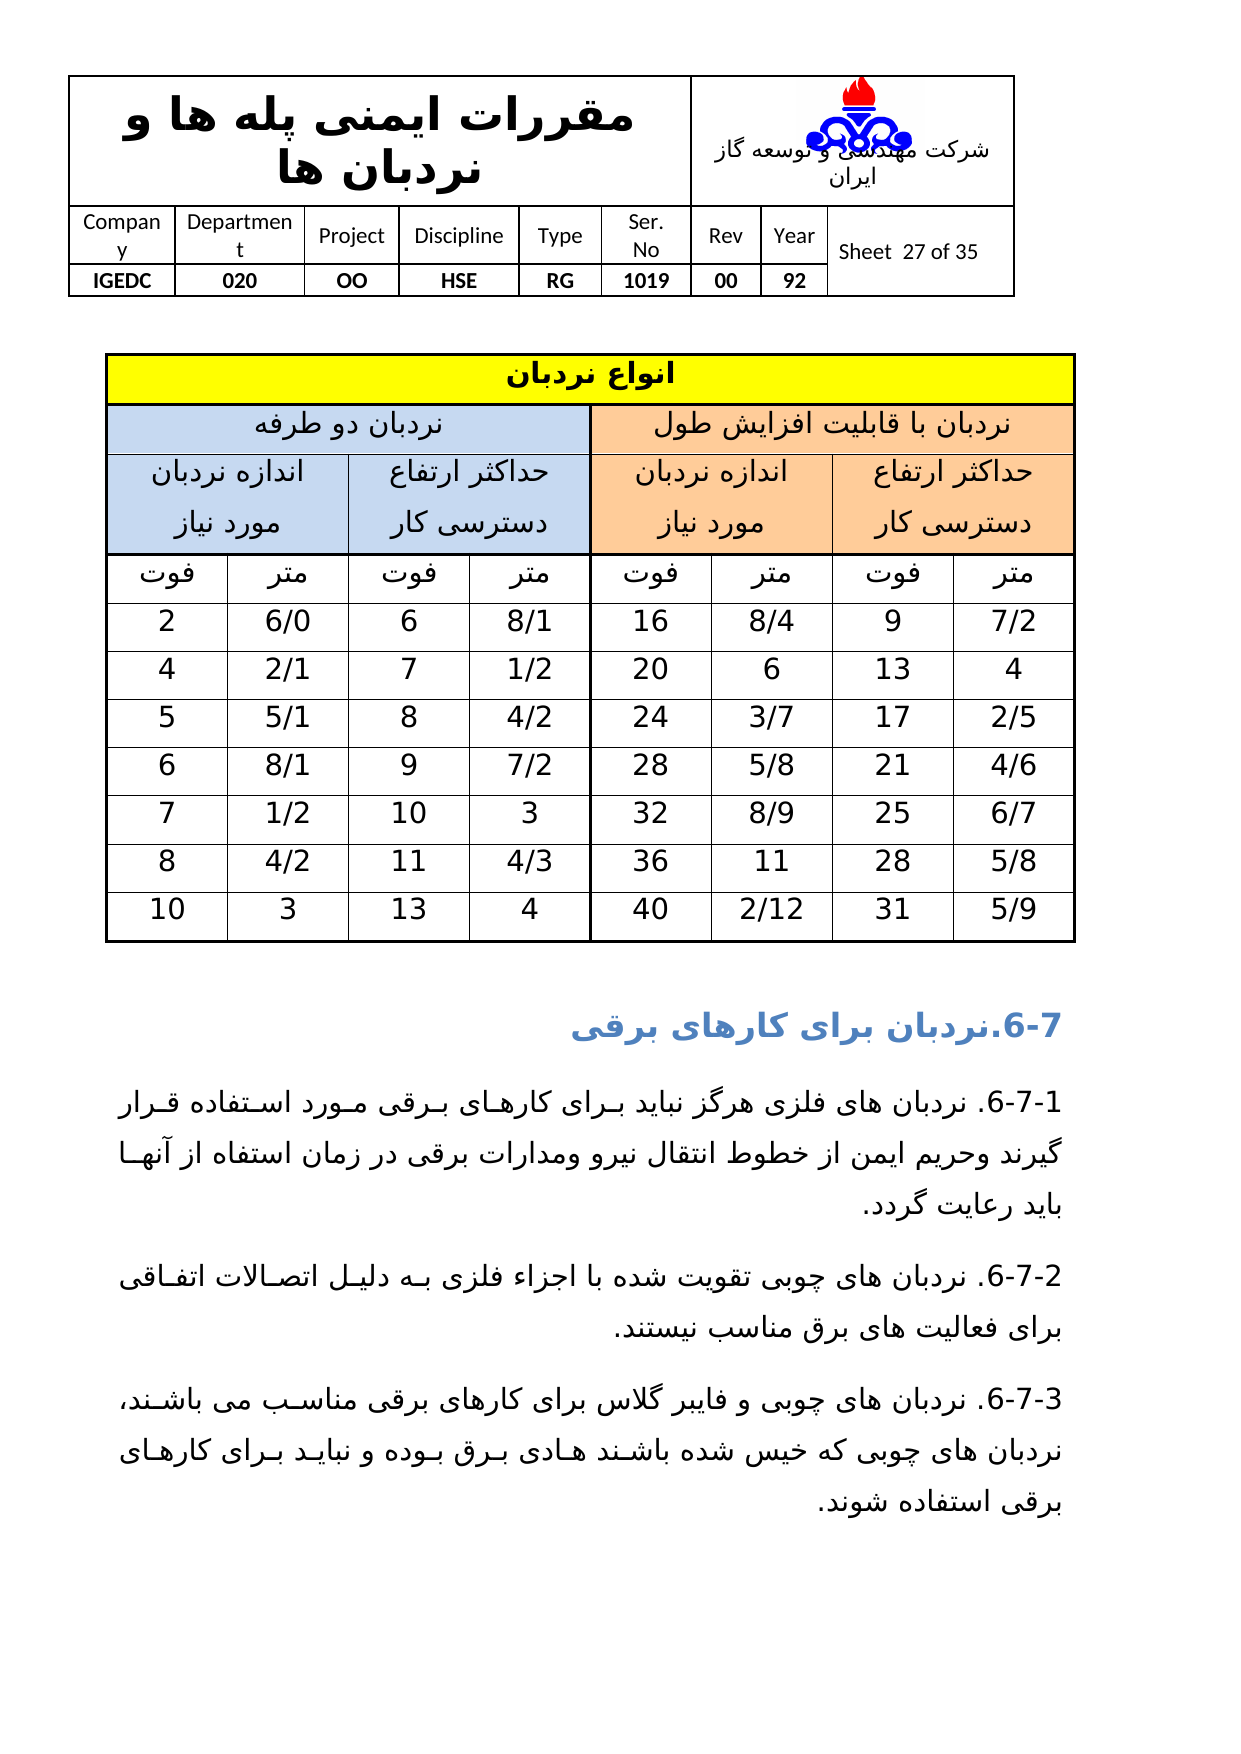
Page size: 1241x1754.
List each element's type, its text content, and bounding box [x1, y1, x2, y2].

table_cell 8/1 [228, 748, 348, 795]
table_cell 13 [349, 893, 469, 940]
text 6-7.نردبان برای کارهای برقی [118, 1007, 1063, 1046]
table_cell 8 [108, 845, 227, 892]
table_cell 3 [228, 893, 348, 940]
table_cell 7 [108, 796, 227, 843]
table_cell فوت [833, 556, 953, 603]
table_cell 7/2 [954, 604, 1073, 651]
table_cell 6 [712, 652, 832, 699]
table_cell 5/8 [954, 845, 1073, 892]
table_cell 24 [592, 700, 711, 747]
table_cell نردبان با قابلیت افزایش طول [592, 406, 1073, 453]
table_cell اندازه نردبان مورد نیاز [108, 455, 348, 553]
table_cell 16 [592, 604, 711, 651]
table_cell فوت [592, 556, 711, 603]
table_cell 6/0 [228, 604, 348, 651]
table_cell 28 [592, 748, 711, 795]
table_cell اندازه نردبان مورد نیاز [592, 455, 832, 553]
table_cell 4/2 [228, 845, 348, 892]
table_cell 3 [470, 796, 589, 843]
table_cell متر [228, 556, 348, 603]
table_cell 2 [108, 604, 227, 651]
table_cell متر [712, 556, 832, 603]
table_cell 28 [833, 845, 953, 892]
table_cell متر [470, 556, 589, 603]
table_cell 7 [349, 652, 469, 699]
table_cell 32 [592, 796, 711, 843]
table_cell 5 [108, 700, 227, 747]
table_cell 1/2 [228, 796, 348, 843]
table_cell 6 [349, 604, 469, 651]
table_cell 11 [712, 845, 832, 892]
table_cell 20 [592, 652, 711, 699]
table_cell 11 [349, 845, 469, 892]
table_cell 7/2 [470, 748, 589, 795]
table_header انواع نردبان [108, 356, 1073, 403]
table_cell 25 [833, 796, 953, 843]
table_cell 4 [954, 652, 1073, 699]
table_cell 5/1 [228, 700, 348, 747]
text 6-7-3. نردبان های چوبی و فایبر گلاس برای کارهای برقی مناسب می باشند، نردبان های چوبی که خیس شده باشند هادی برق بوده و نباید برای کارهای برقی استفاده شوند. [118, 1382, 1063, 1518]
table_cell حداکثر ارتفاع دسترسی کار [349, 455, 589, 553]
table_cell 13 [833, 652, 953, 699]
table_cell فوت [108, 556, 227, 603]
table_cell نردبان دو طرفه [108, 406, 589, 453]
table_cell 9 [833, 604, 953, 651]
table_cell 2/5 [954, 700, 1073, 747]
table_cell 3/7 [712, 700, 832, 747]
table_cell 6 [108, 748, 227, 795]
table_cell 5/8 [712, 748, 832, 795]
table_cell 6/7 [954, 796, 1073, 843]
table_cell حداکثر ارتفاع دسترسی کار [833, 455, 1073, 553]
table_cell فوت [349, 556, 469, 603]
table_cell 2/1 [228, 652, 348, 699]
table_cell 5/9 [954, 893, 1073, 940]
table_cell 1/2 [470, 652, 589, 699]
table_cell 8/1 [470, 604, 589, 651]
text 6-7-1. نردبان های فلزی هرگز نباید برای کارهای برقی مورد استفاده قرار گیرند وحریم ایمن از خطوط انتقال نیرو ومدارات برقی در زمان استفاه از آنها باید رعایت گردد. [118, 1086, 1063, 1222]
table_cell 10 [349, 796, 469, 843]
table_cell 8 [349, 700, 469, 747]
table_cell 31 [833, 893, 953, 940]
table_cell 40 [592, 893, 711, 940]
table_cell 4/2 [470, 700, 589, 747]
table_cell 9 [349, 748, 469, 795]
table_cell 8/4 [712, 604, 832, 651]
table_cell 4 [470, 893, 589, 940]
table_cell 4 [108, 652, 227, 699]
picture [795, 77, 926, 154]
table_cell 21 [833, 748, 953, 795]
table_cell 4/3 [470, 845, 589, 892]
table_cell 36 [592, 845, 711, 892]
table_cell 4/6 [954, 748, 1073, 795]
table_cell 17 [833, 700, 953, 747]
table_cell 10 [108, 893, 227, 940]
table_cell 8/9 [712, 796, 832, 843]
text 6-7-2. نردبان های چوبی تقویت شده با اجزاء فلزی به دلیل اتصالات اتفاقی برای فعالیت های برق مناسب نیستند. [118, 1259, 1063, 1344]
table_cell 2/12 [712, 893, 832, 940]
table_cell متر [954, 556, 1073, 603]
